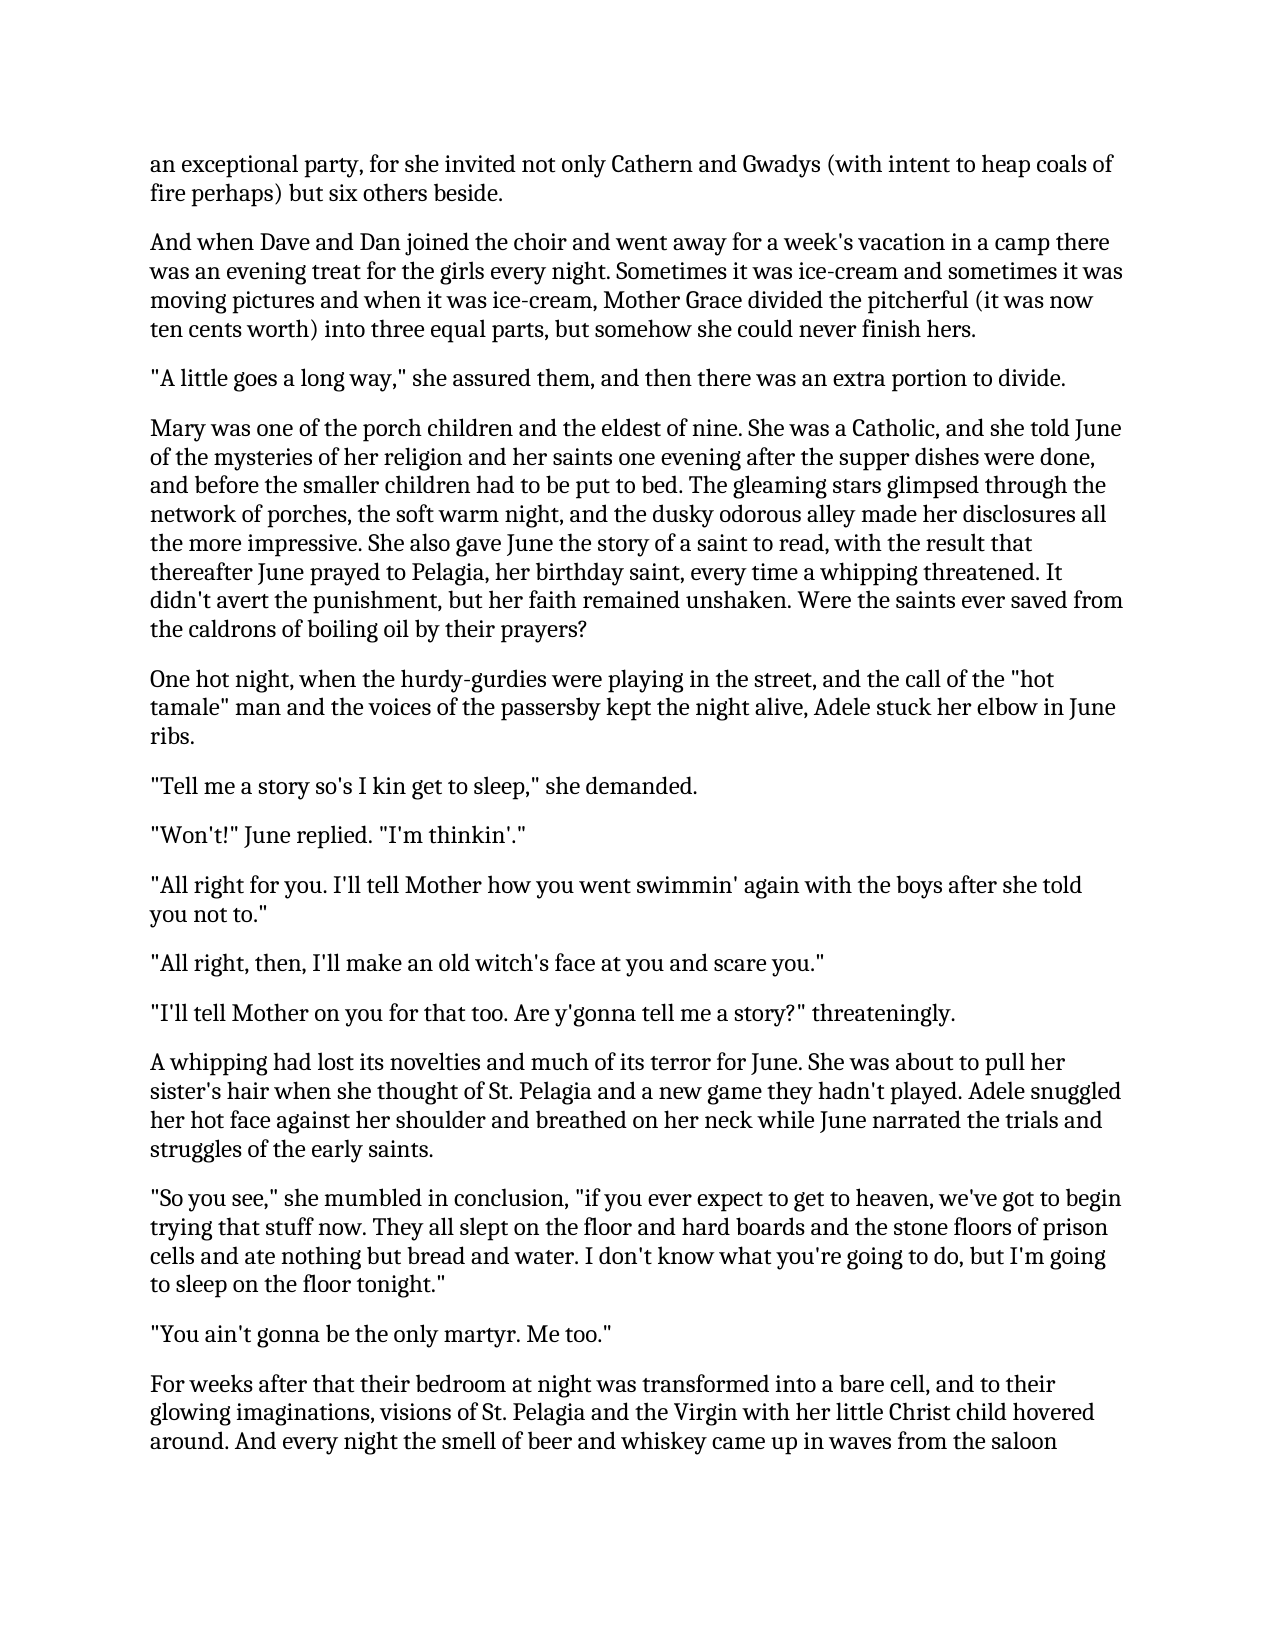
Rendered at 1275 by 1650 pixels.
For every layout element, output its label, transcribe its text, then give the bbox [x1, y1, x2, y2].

text "I'll tell Mother on you for that too. Are y'gonna tell me a story?" threateningly. [150, 999, 1125, 1027]
text "So you see," she mumbled in conclusion, "if you ever expect to get to heaven, we've got to begin trying that stuff now. They all slept on the floor and hard boards and the stone floors of prison cells and ate nothing but bread and water. I don't know what you're going to do, but I'm going to sleep on the floor tonight." [150, 1184, 1125, 1299]
text "A little goes a long way," she assured them, and then there was an extra portion to divide. [150, 364, 1125, 393]
text "Tell me a story so's I kin get to sleep," she demanded. [150, 772, 1125, 800]
text One hot night, when the hurdy-gurdies were playing in the street, and the call of the "hot tamale" man and the voices of the passersby kept the night alive, Adele stuck her elbow in June ribs. [150, 664, 1125, 751]
text "Won't!" June replied. "I'm thinkin'." [150, 821, 1125, 850]
text "All right for you. I'll tell Mother how you went swimmin' again with the boys after she told you not to." [150, 871, 1125, 928]
text "All right, then, I'll make an old witch's face at you and scare you." [150, 949, 1125, 978]
text And when Dave and Dan joined the choir and went away for a week's vacation in a camp there was an evening treat for the girls every night. Sometimes it was ice-cream and sometimes it was moving pictures and when it was ice-cream, Mother Grace divided the pitcherful (it was now ten cents worth) into three equal parts, but somehow she could never finish hers. [150, 228, 1125, 343]
text A whipping had lost its novelties and much of its terror for June. She was about to pull her sister's hair when she thought of St. Pelagia and a new game they hadn't played. Adele snuggled her hot face against her shoulder and breathed on her neck while June narrated the trials and struggles of the early saints. [150, 1048, 1125, 1163]
text Mary was one of the porch children and the eldest of nine. She was a Catholic, and she told June of the mysteries of her religion and her saints one evening after the supper dishes were done, and before the smaller children had to be put to bed. The gleaming stars glimpsed through the network of porches, the soft warm night, and the dusky odorous alley made her disclosures all the more impressive. She also gave June the story of a saint to read, with the result that thereafter June prayed to Pelagia, her birthday saint, every time a whipping threatened. It didn't avert the punishment, but her faith remained unshaken. Were the saints ever saved from the caldrons of boiling oil by their prayers? [150, 414, 1125, 644]
text "You ain't gonna be the only martyr. Me too." [150, 1320, 1125, 1349]
